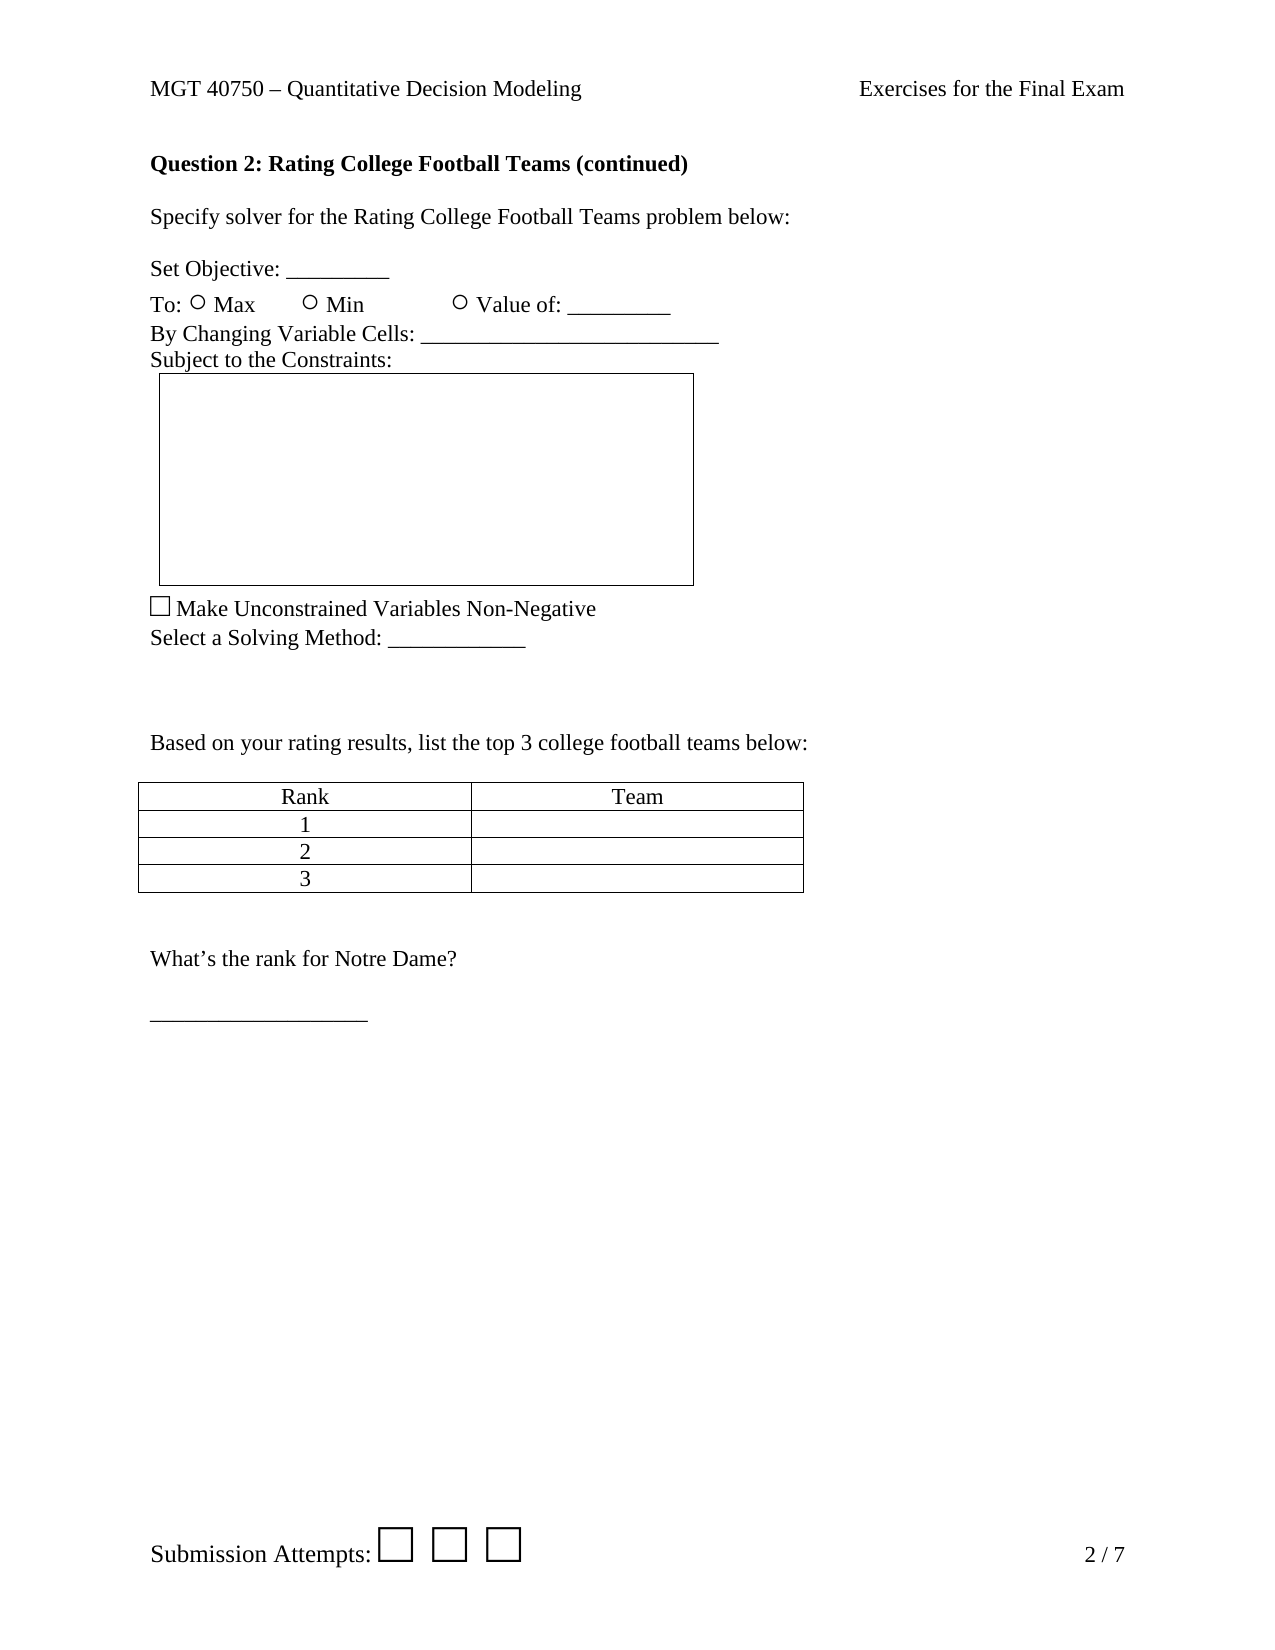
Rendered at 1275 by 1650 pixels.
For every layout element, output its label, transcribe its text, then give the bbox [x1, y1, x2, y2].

table_cell [472, 811, 803, 837]
text Based on your rating results, list the top 3 college football teams below: [150, 729, 1125, 756]
table_cell 1 [139, 811, 471, 837]
table_cell 2 [139, 838, 471, 864]
text Subject to the Constraints: [150, 346, 1125, 373]
text What’s the rank for Notre Dame? [150, 946, 1125, 972]
text To: ○ Max ○ Min ○ Value of: _________ [150, 282, 1125, 320]
text ___________________ [150, 998, 1125, 1024]
table_cell [472, 838, 803, 864]
text Specify solver for the Rating College Football Teams problem below: [150, 203, 1125, 229]
text □ Make Unconstrained Variables Non-Negative [150, 586, 1125, 624]
text Set Objective: _________ [150, 255, 1125, 282]
table_header Team [472, 783, 803, 809]
text Select a Solving Method: ____________ [150, 624, 1125, 650]
text Question 2: Rating College Football Teams (continued) [150, 150, 1125, 176]
table_header Rank [139, 783, 471, 809]
table_cell 3 [139, 865, 471, 892]
text By Changing Variable Cells: __________________________ [150, 320, 1125, 346]
table_header [160, 374, 693, 585]
table_cell [472, 865, 803, 892]
